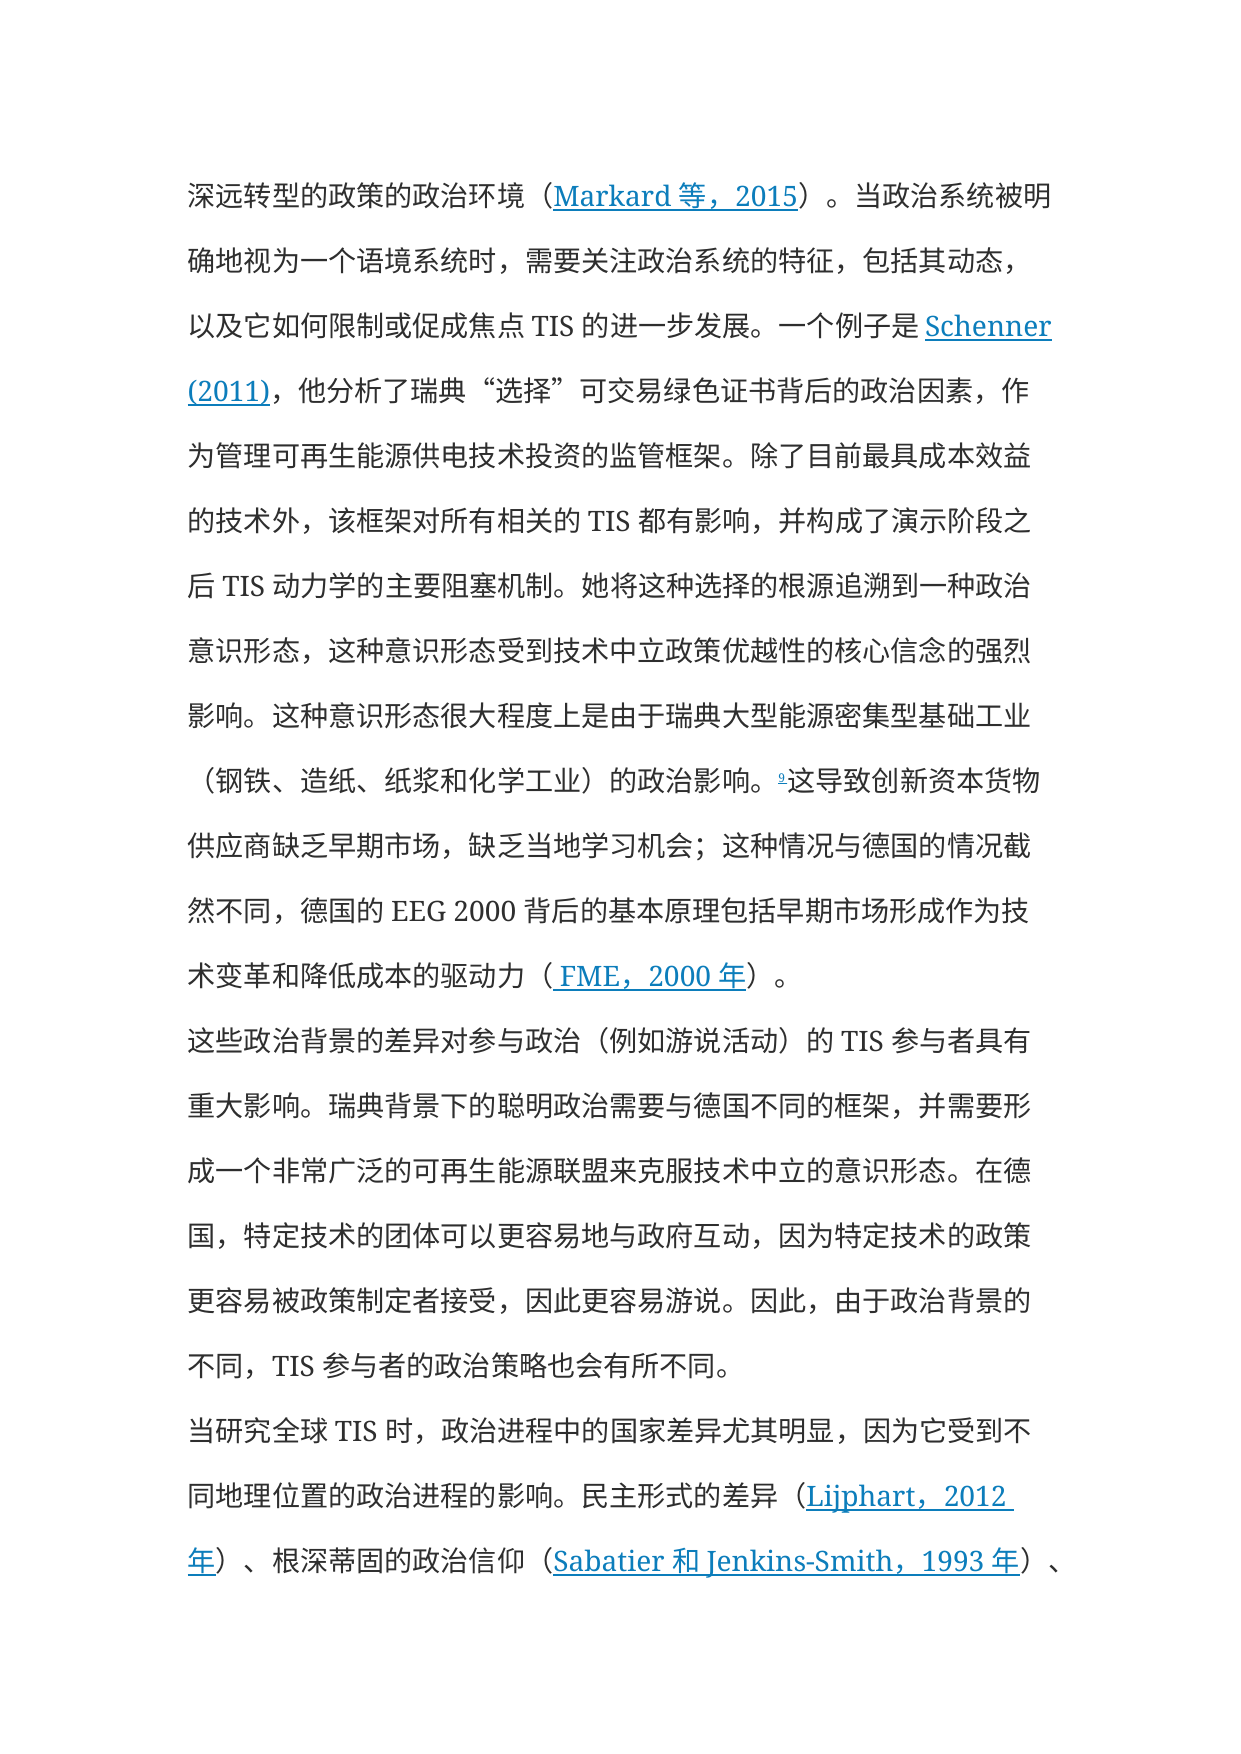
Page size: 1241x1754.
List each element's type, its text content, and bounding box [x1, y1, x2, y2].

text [187, 1397, 1053, 1592]
text 这些政治背景的差异对参与政治（例如游说活动）的 TIS 参与者具有重大影响。瑞典背景下的聪明政治需要与德国不同的框架，并需要形成一个非常广泛的可再生能源联盟来克服技术中立的意识形态。在德国，特定技术的团体可以更容易地与政府互动，因为特定技术的政策更容易被政策制定者接受，因此更容易游说。因此，由于政治背景的不同，TIS 参与者的政治策略也会有所不同。 [187, 1007, 1053, 1397]
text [187, 162, 1053, 1007]
